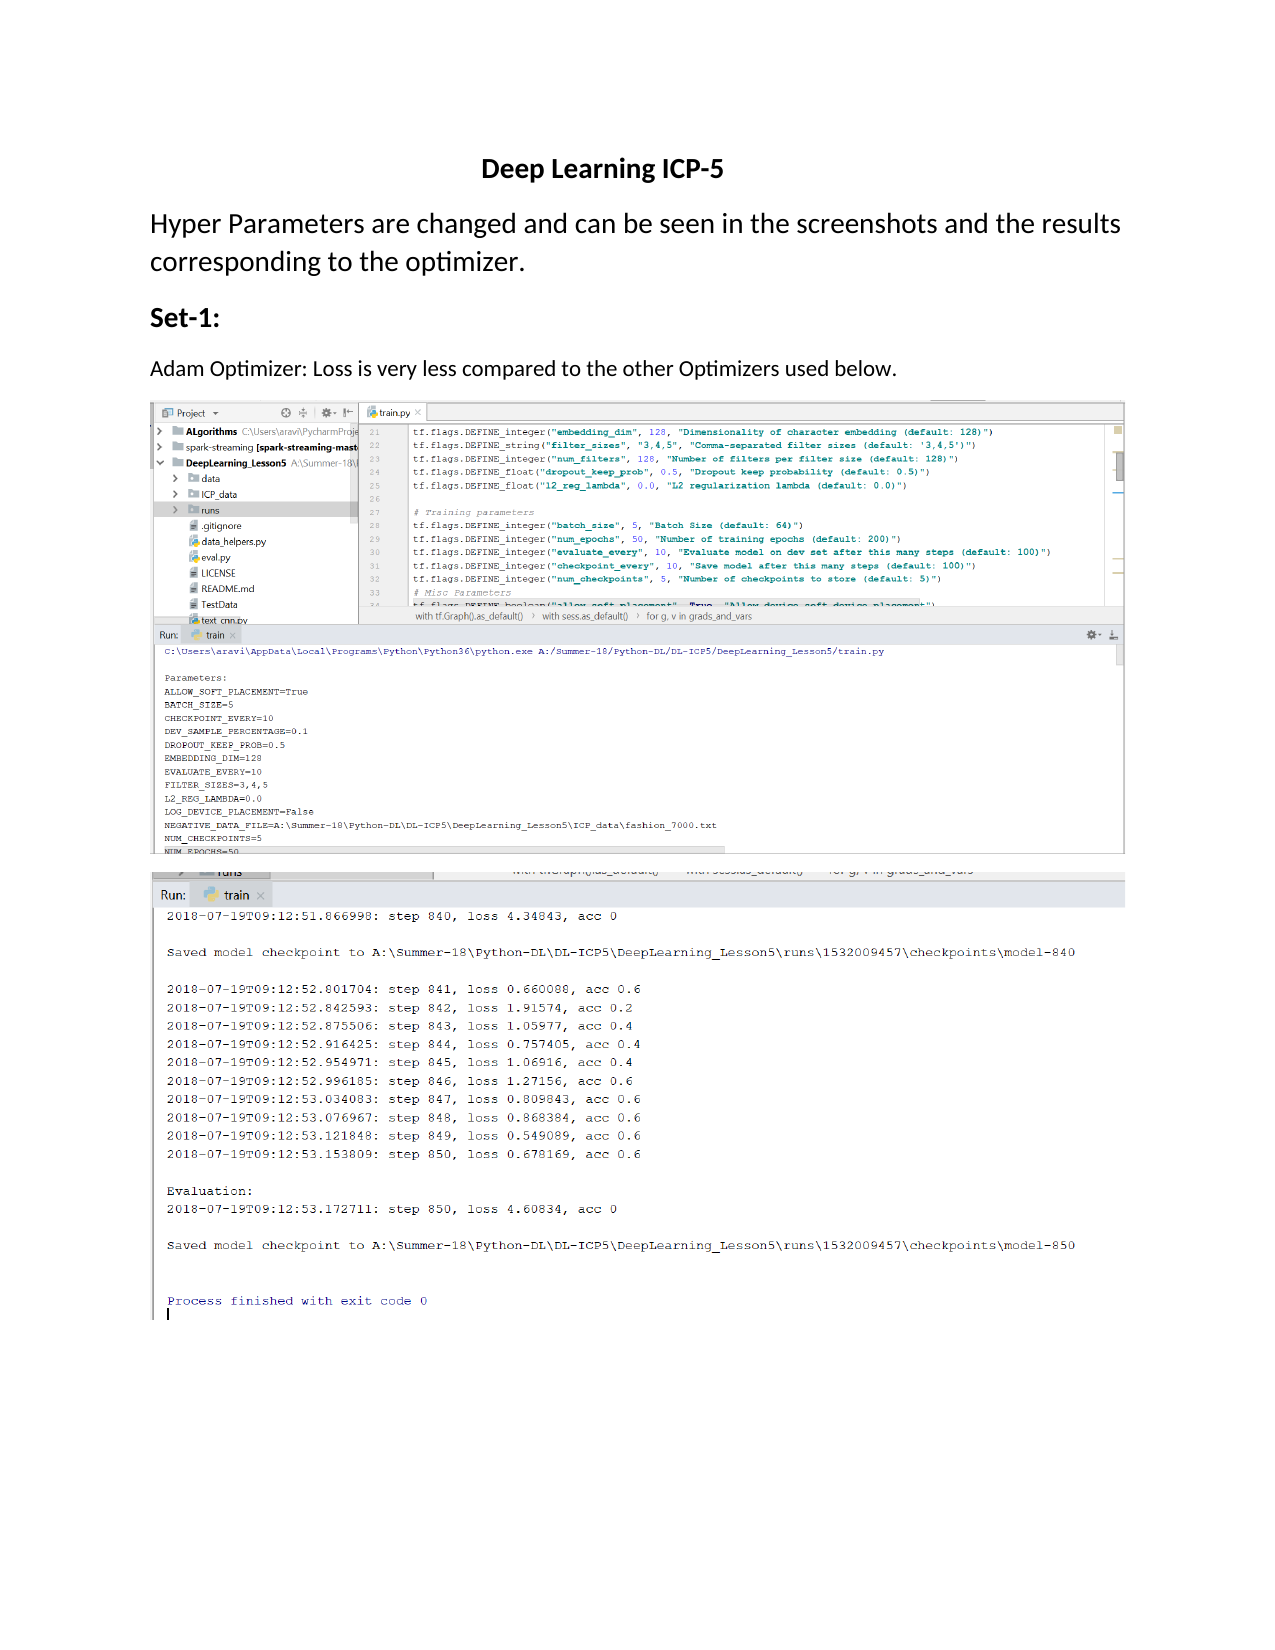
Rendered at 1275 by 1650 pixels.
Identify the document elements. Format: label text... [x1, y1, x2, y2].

text Hyper Parameters are changed and can be seen in the screenshots and the results corresponding to the optimizer. [150, 205, 1125, 279]
picture [150, 400, 1125, 854]
text Deep Learning ICP-5 [150, 150, 1125, 186]
text Set-1: [150, 299, 1125, 334]
picture [150, 872, 1125, 1320]
text Adam Optimizer: Loss is very less compared to the other Optimizers used below. [150, 354, 1125, 382]
